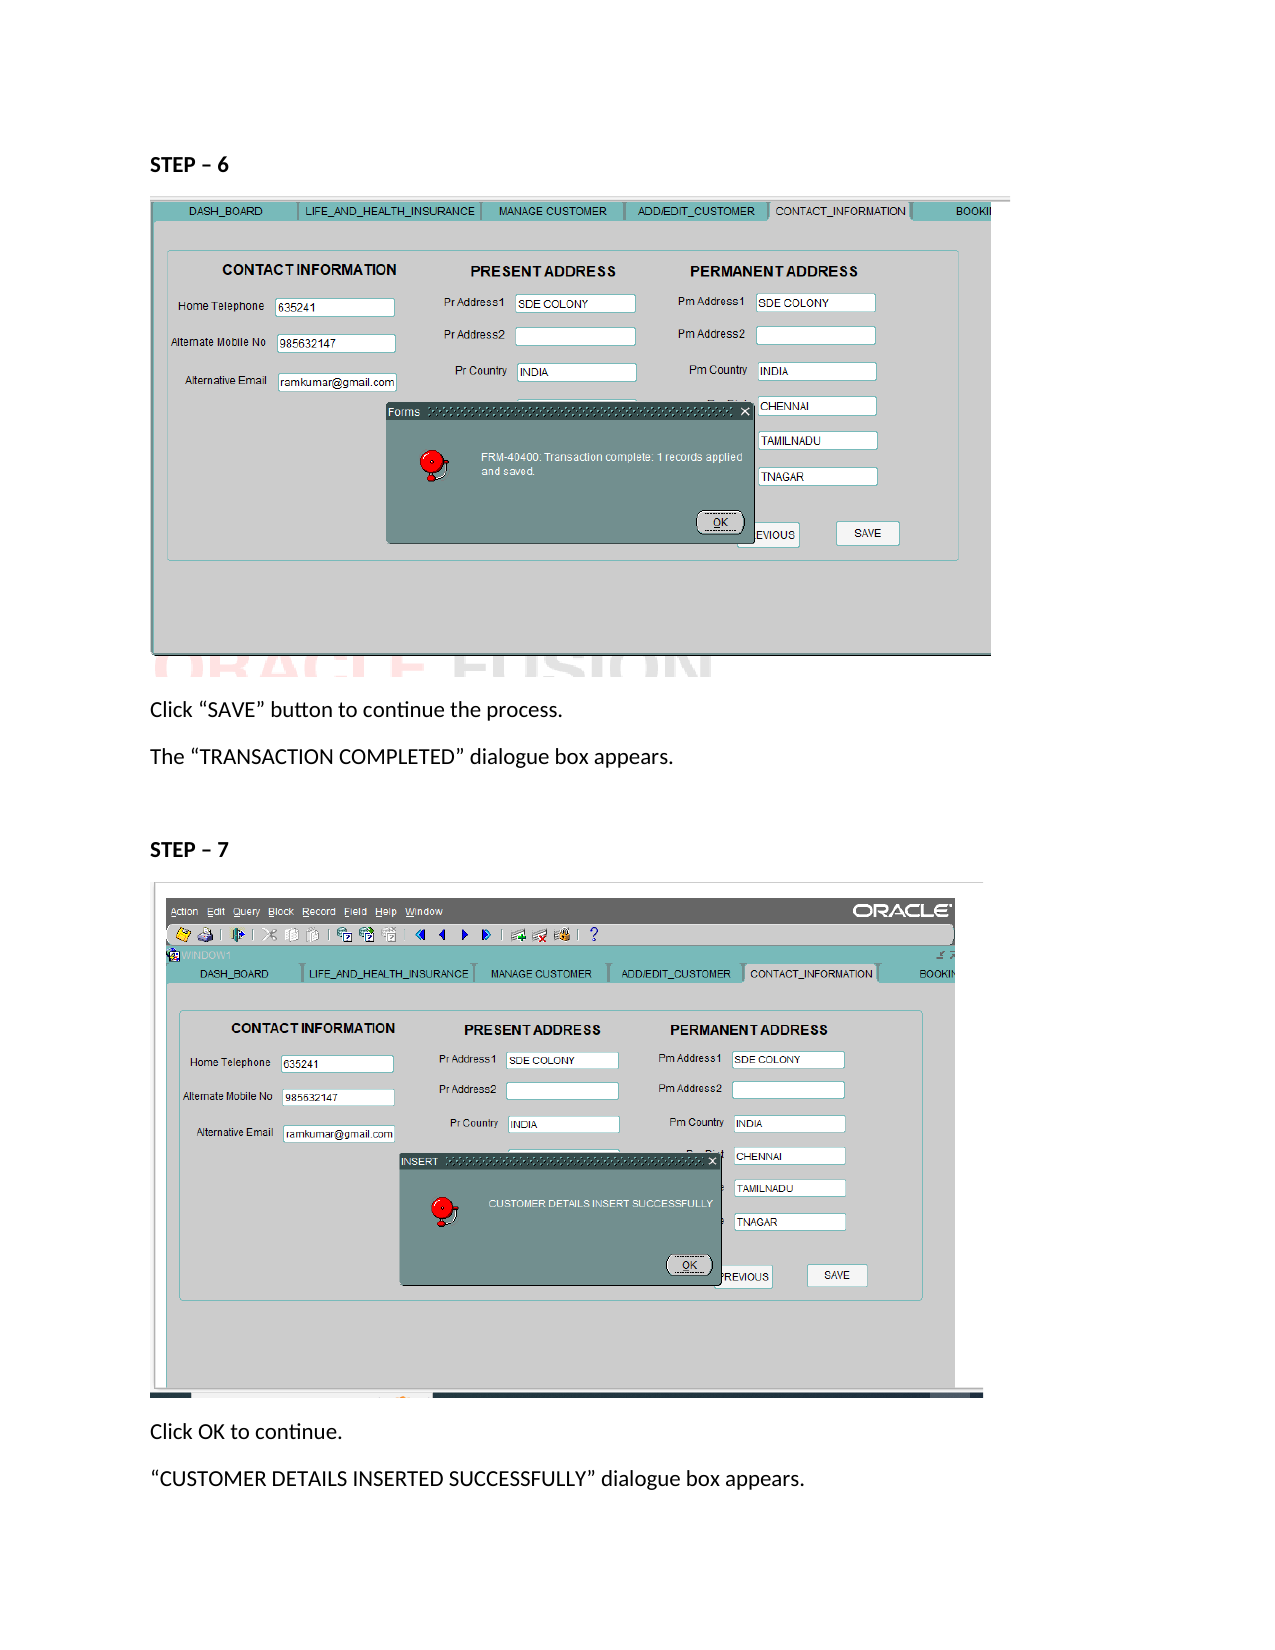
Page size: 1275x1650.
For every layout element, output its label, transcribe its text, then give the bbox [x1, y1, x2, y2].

text STEP – 6 [150, 150, 1125, 178]
text Click “SAVE” button to continue the process. [150, 695, 1125, 723]
picture [150, 196, 1011, 677]
text The “TRANSACTION COMPLETED” dialogue box appears. [150, 742, 1125, 770]
text STEP – 7 [150, 836, 1125, 864]
picture [150, 882, 984, 1398]
text Click OK to continue. [150, 1417, 1125, 1445]
text “CUSTOMER DETAILS INSERTED SUCCESSFULLY” dialogue box appears. [150, 1464, 1125, 1492]
